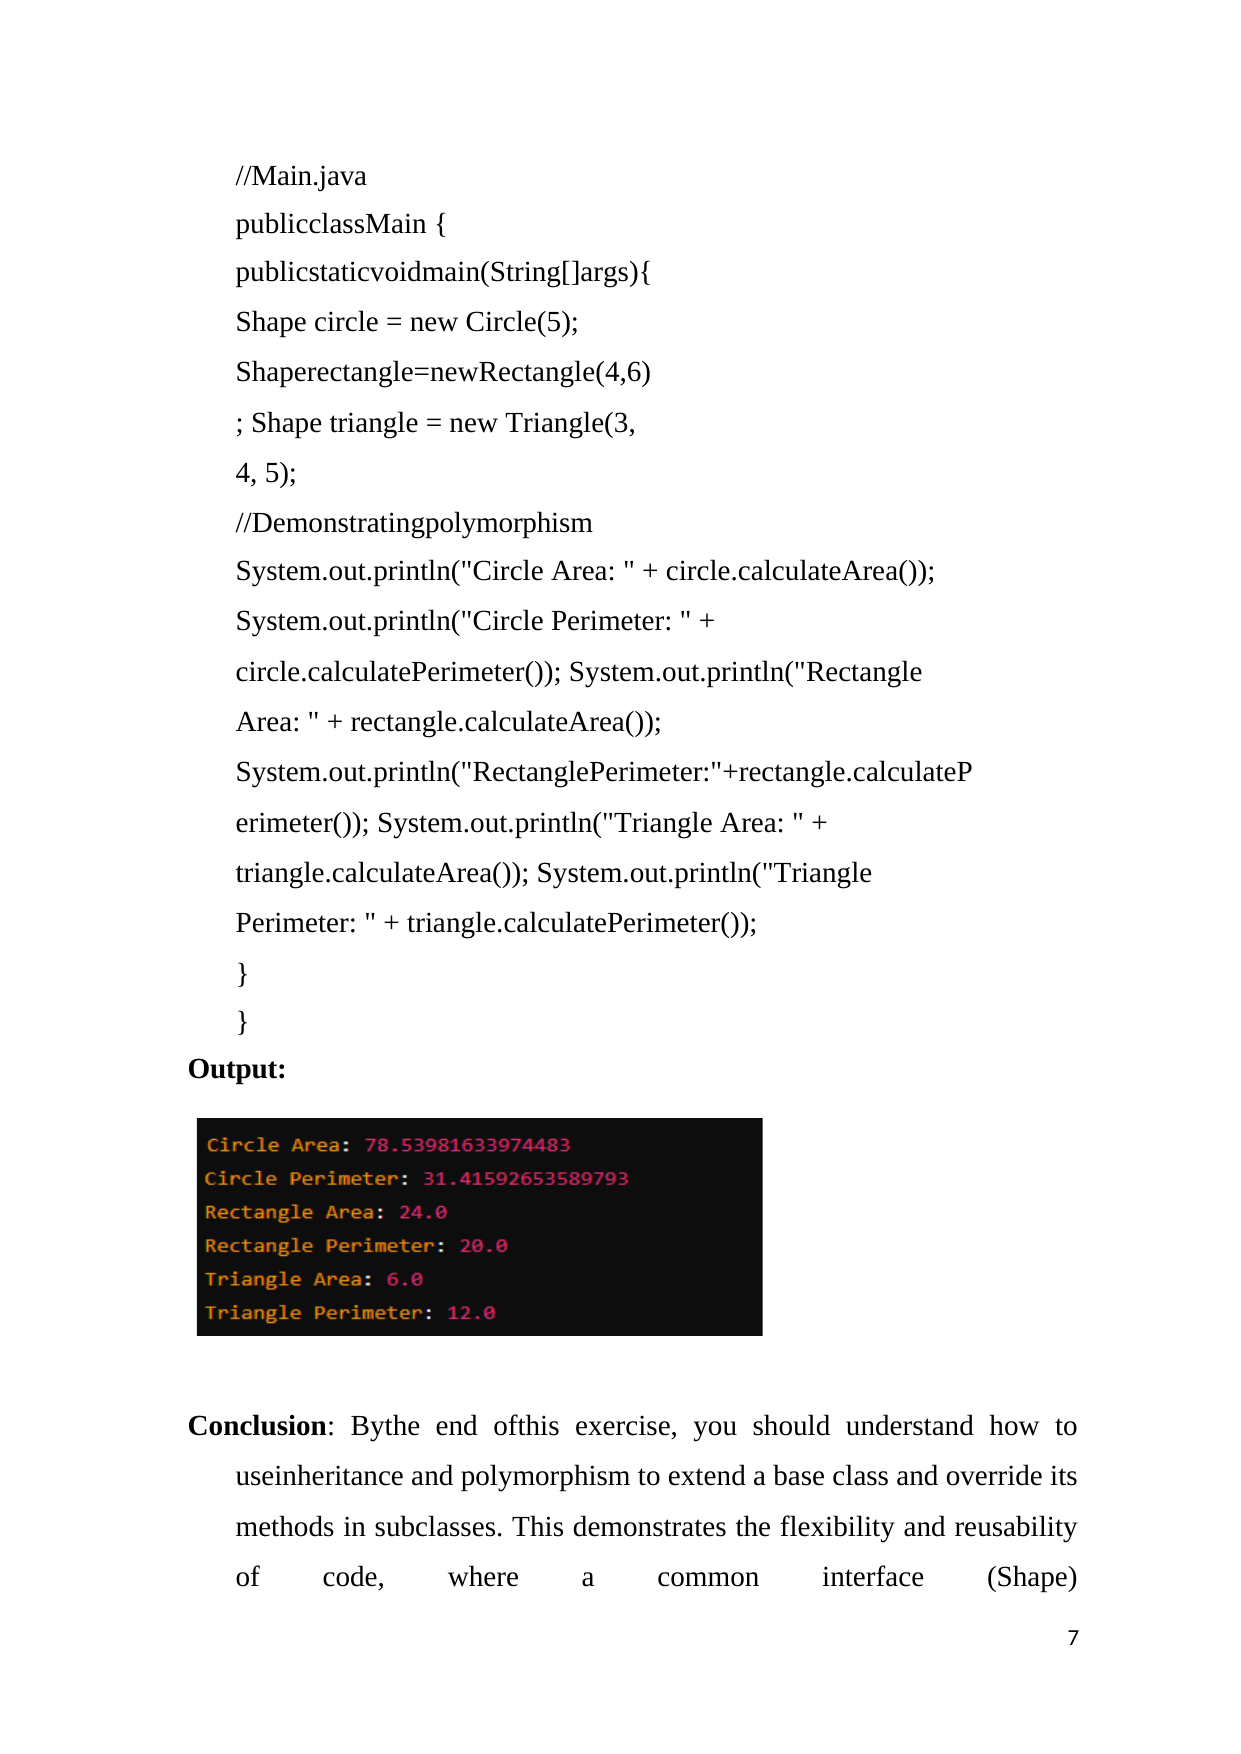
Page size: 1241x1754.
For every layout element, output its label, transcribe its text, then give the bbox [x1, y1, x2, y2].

text } [235, 1004, 1090, 1037]
text publicclassMain { [235, 206, 1090, 239]
subtitle Output: [150, 1052, 1090, 1085]
picture [196, 1118, 763, 1336]
text Shaperectangle=newRectangle(4,6); Shape triangle = new Triangle(3, 4, 5); [235, 354, 656, 488]
text System.out.println("Circle Area: " + circle.calculateArea()); System.out.println("Circle Perimeter: " + circle.calculatePerimeter()); System.out.println("Rectangle Area: " + rectangle.calculateArea()); System.out.println("RectanglePerimeter:"+rectangle.calculatePerimeter()); System.out.println("Triangle Area: " + triangle.calculateArea()); System.out.println("Triangle Perimeter: " + triangle.calculatePerimeter()); [235, 553, 985, 939]
text } [235, 956, 1090, 989]
text //Main.java [235, 158, 1090, 191]
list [160, 1408, 1078, 1593]
text publicstaticvoidmain(String[]args){ Shape circle = new Circle(5); [235, 254, 656, 338]
text //Demonstratingpolymorphism [235, 505, 1090, 539]
